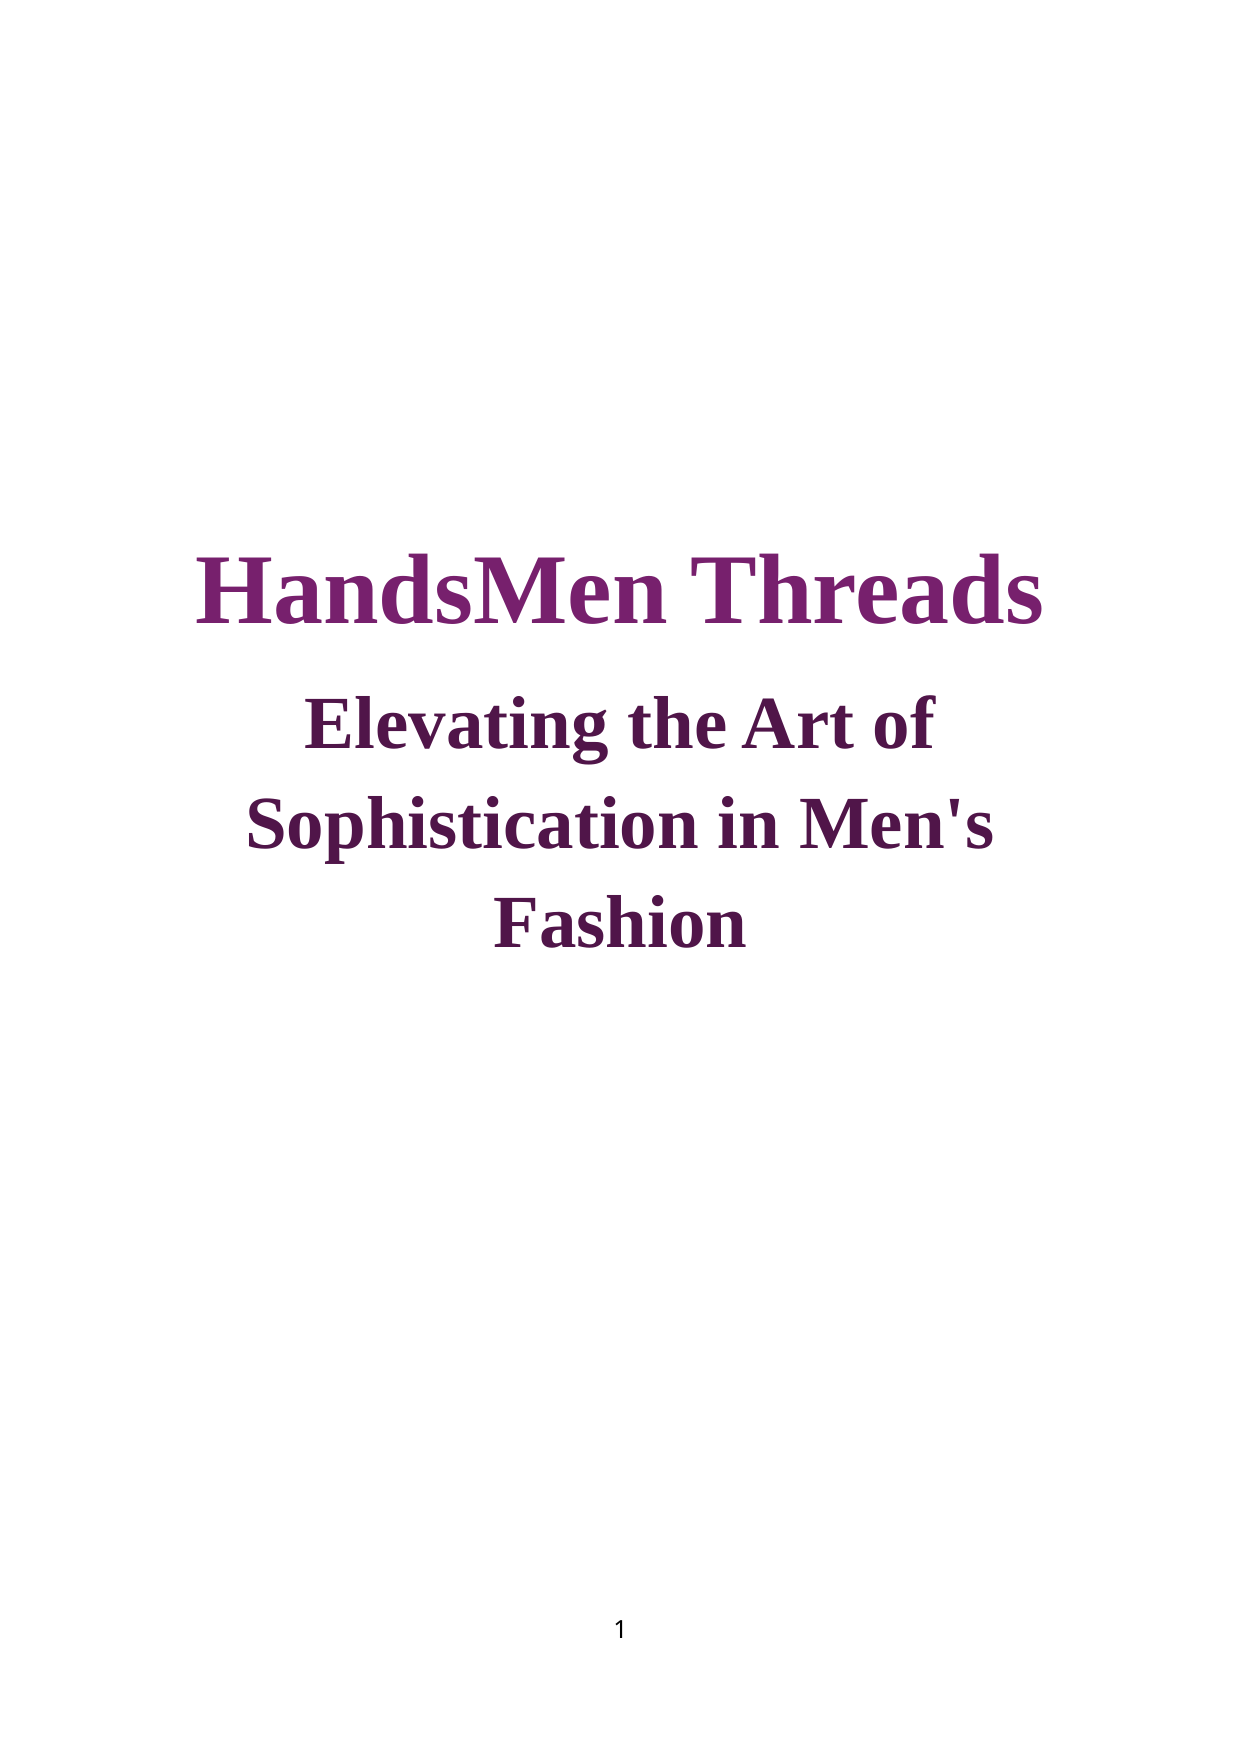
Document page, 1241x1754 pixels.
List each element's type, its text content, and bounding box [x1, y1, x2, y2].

text HandsMen Threads [150, 530, 1090, 645]
text Elevating the Art of Sophistication in Men's Fashion [150, 679, 1090, 963]
